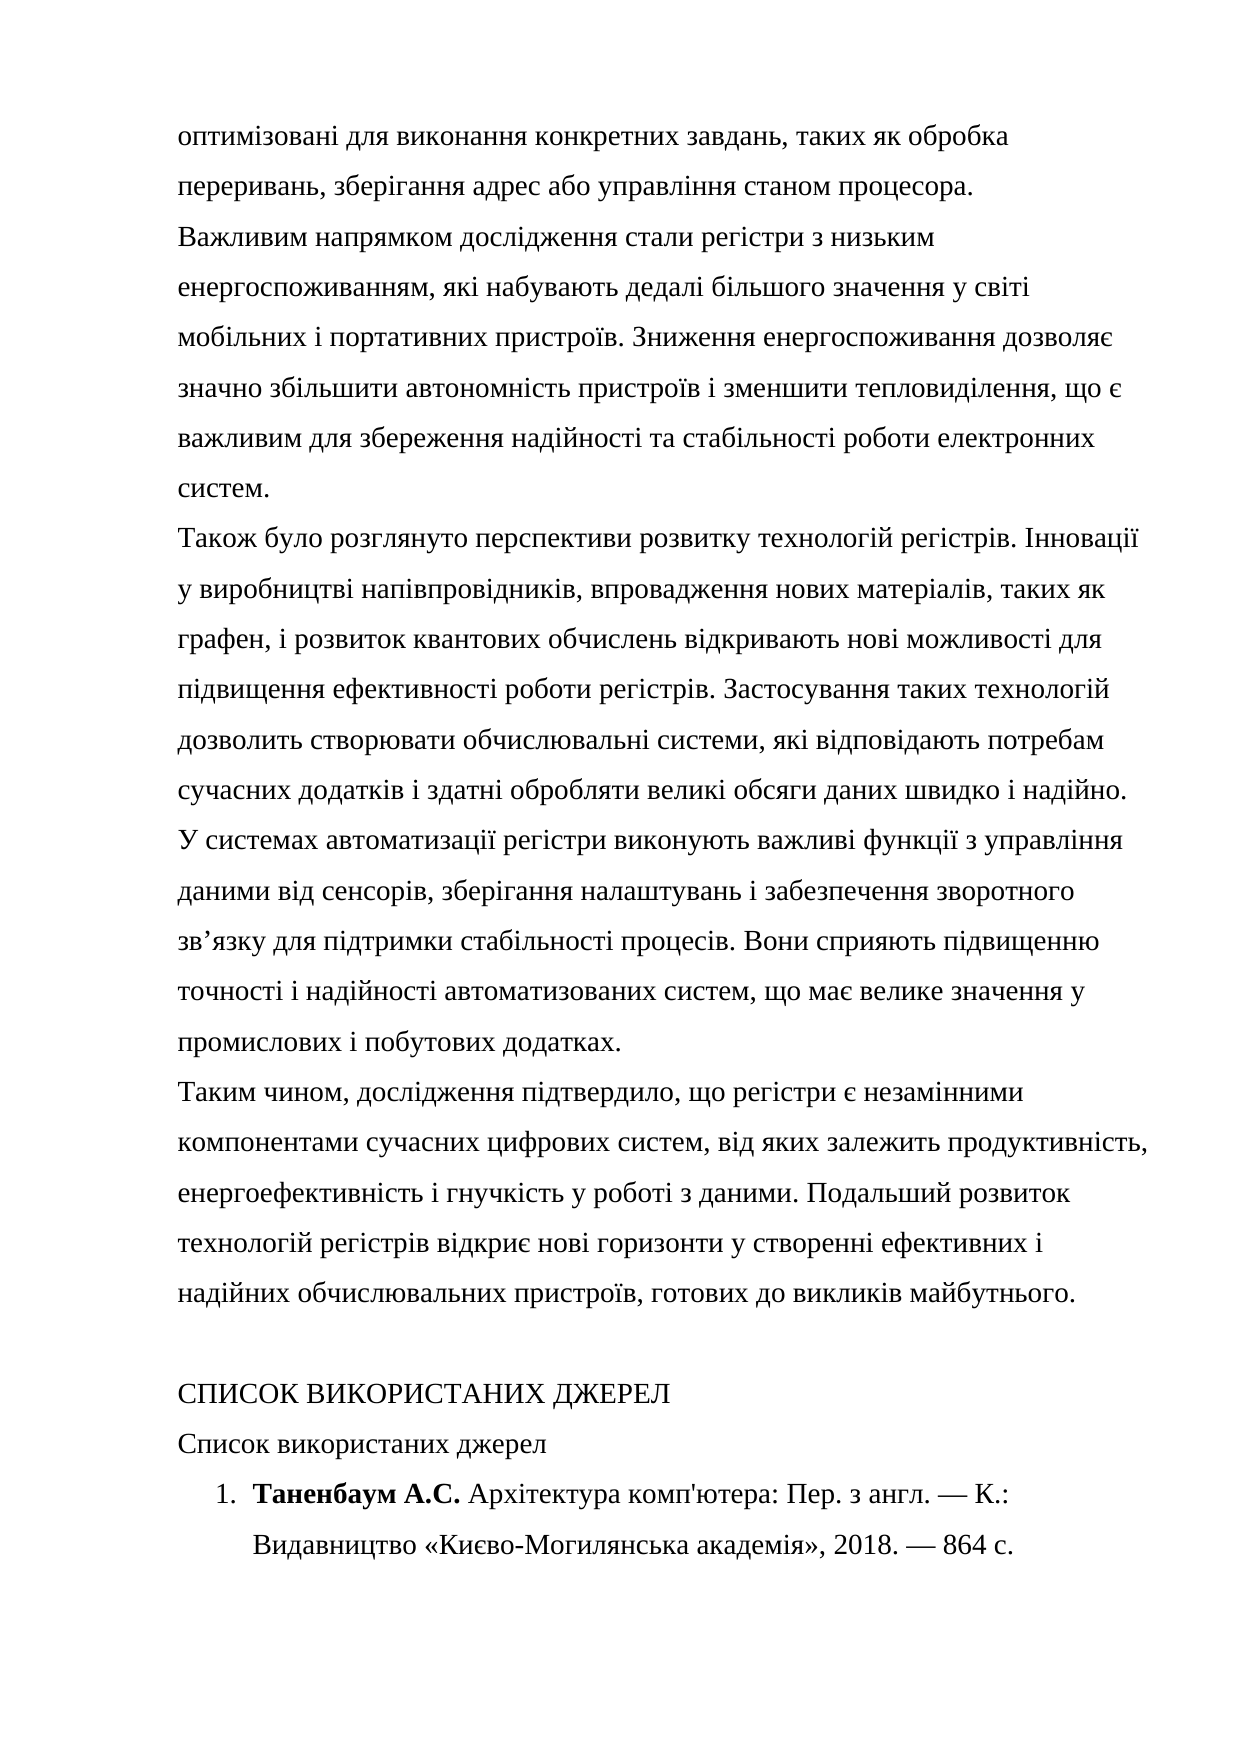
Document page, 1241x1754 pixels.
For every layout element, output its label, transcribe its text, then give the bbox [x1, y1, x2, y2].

text Також було розглянуто перспективи розвитку технологій регістрів. Інновації у виробництві напівпровідників, впровадження нових матеріалів, таких як графен, і розвиток квантових обчислень відкривають нові можливості для підвищення ефективності роботи регістрів. Застосування таких технологій дозволить створювати обчислювальні системи, які відповідають потребам сучасних додатків і здатні обробляти великі обсяги даних швидко і надійно. [177, 521, 1152, 806]
text Важливим напрямком дослідження стали регістри з низьким енергоспоживанням, які набувають дедалі більшого значення у світі мобільних і портативних пристроїв. Зниження енергоспоживання дозволяє значно збільшити автономність пристроїв і зменшити тепловиділення, що є важливим для збереження надійності та стабільності роботи електронних систем. [177, 219, 1152, 504]
text Список використаних джерел [177, 1426, 1152, 1460]
list Таненбаум А.С. Архітектура комп'ютера: Пер. з англ. — К.: Видавництво «Києво-Могилянська академія», 2018. — 864 с. [215, 1477, 1152, 1560]
subtitle СПИСОК ВИКОРИСТАНИХ ДЖЕРЕЛ [177, 1376, 1152, 1409]
text Таким чином, дослідження підтвердило, що регістри є незамінними компонентами сучасних цифрових систем, від яких залежить продуктивність, енергоефективність і гнучкість у роботі з даними. Подальший розвиток технологій регістрів відкриє нові горизонти у створенні ефективних і надійних обчислювальних пристроїв, готових до викликів майбутнього. [177, 1074, 1152, 1309]
text У системах автоматизації регістри виконують важливі функції з управління даними від сенсорів, зберігання налаштувань і забезпечення зворотного зв’язку для підтримки стабільності процесів. Вони сприяють підвищенню точності і надійності автоматизованих систем, що має велике значення у промислових і побутових додатках. [177, 822, 1152, 1057]
